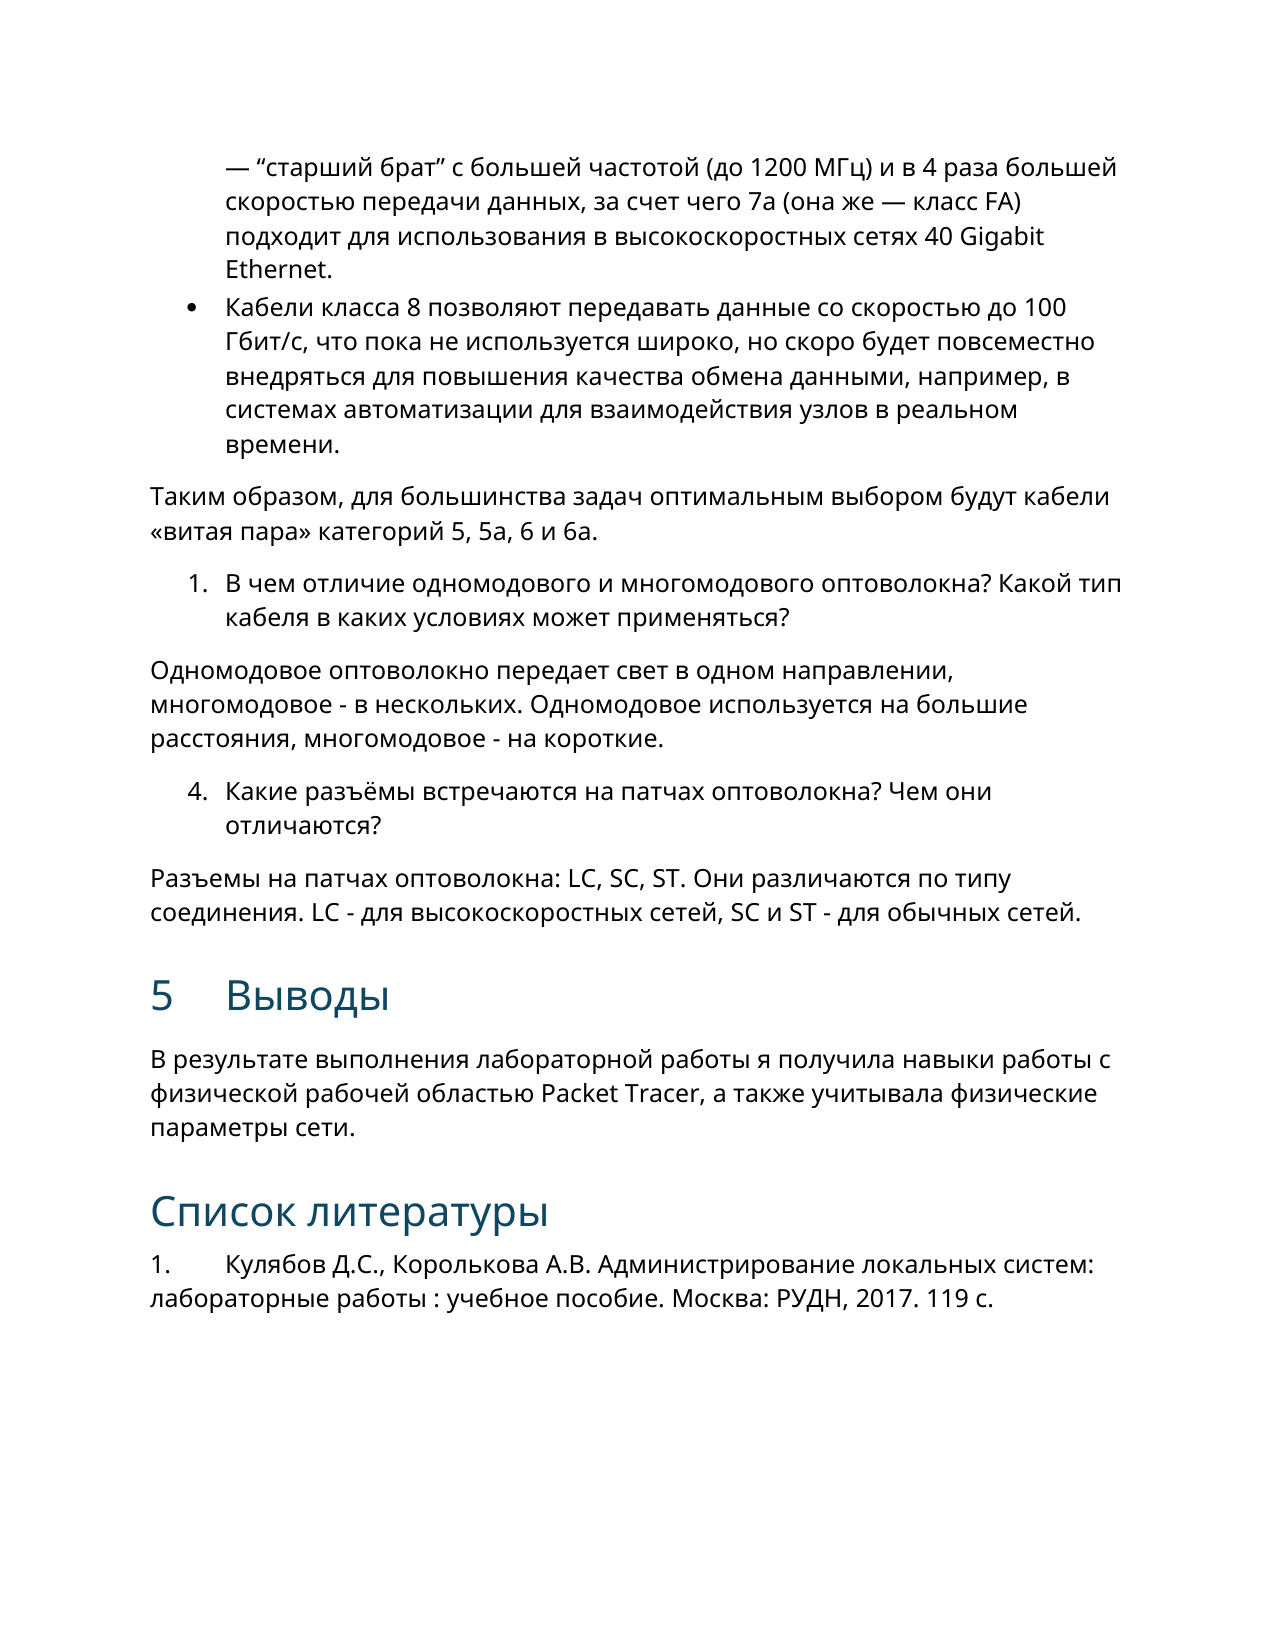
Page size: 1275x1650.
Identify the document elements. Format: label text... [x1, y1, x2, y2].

text Разъемы на патчах оптоволокна: LC, SC, ST. Они различаются по типу соединения. LC - для высокоскоростных сетей, SC и ST - для обычных сетей. [150, 861, 1125, 929]
text В результате выполнения лабораторной работы я получила навыки работы с физической рабочей областью Packet Tracer, а также учитывала физические параметры сети. [150, 1042, 1125, 1144]
text 1. Кулябов Д.С., Королькова А.В. Администрирование локальных систем: лабораторные работы : учебное пособие. Москва: РУДН, 2017. 119 с. [150, 1247, 1125, 1315]
text Одномодовое оптоволокно передает свет в одном направлении, многомодовое - в нескольких. Одномодовое используется на большие расстояния, многомодовое - на короткие. [150, 653, 1125, 755]
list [187, 150, 1125, 286]
list В чем отличие одномодового и многомодового оптоволокна? Какой тип кабеля в каких условиях может применяться? [187, 566, 1125, 634]
list Какие разъёмы встречаются на патчах оптоволокна? Чем они отличаются? [187, 774, 1125, 842]
subtitle Список литературы [150, 1181, 1125, 1238]
list Кабели класса 8 позволяют передавать данные со скоростью до 100 Гбит/с, что пока не используется широко, но скоро будет повсеместно внедряться для повышения качества обмена данными, например, в системах автоматизации для взаимодействия узлов в реальном времени. [187, 290, 1125, 460]
text Таким образом, для большинства задач оптимальным выбором будут кабели «витая пара» категорий 5, 5а, 6 и 6а. [150, 479, 1125, 547]
subtitle 5 Выводы [150, 966, 1125, 1023]
